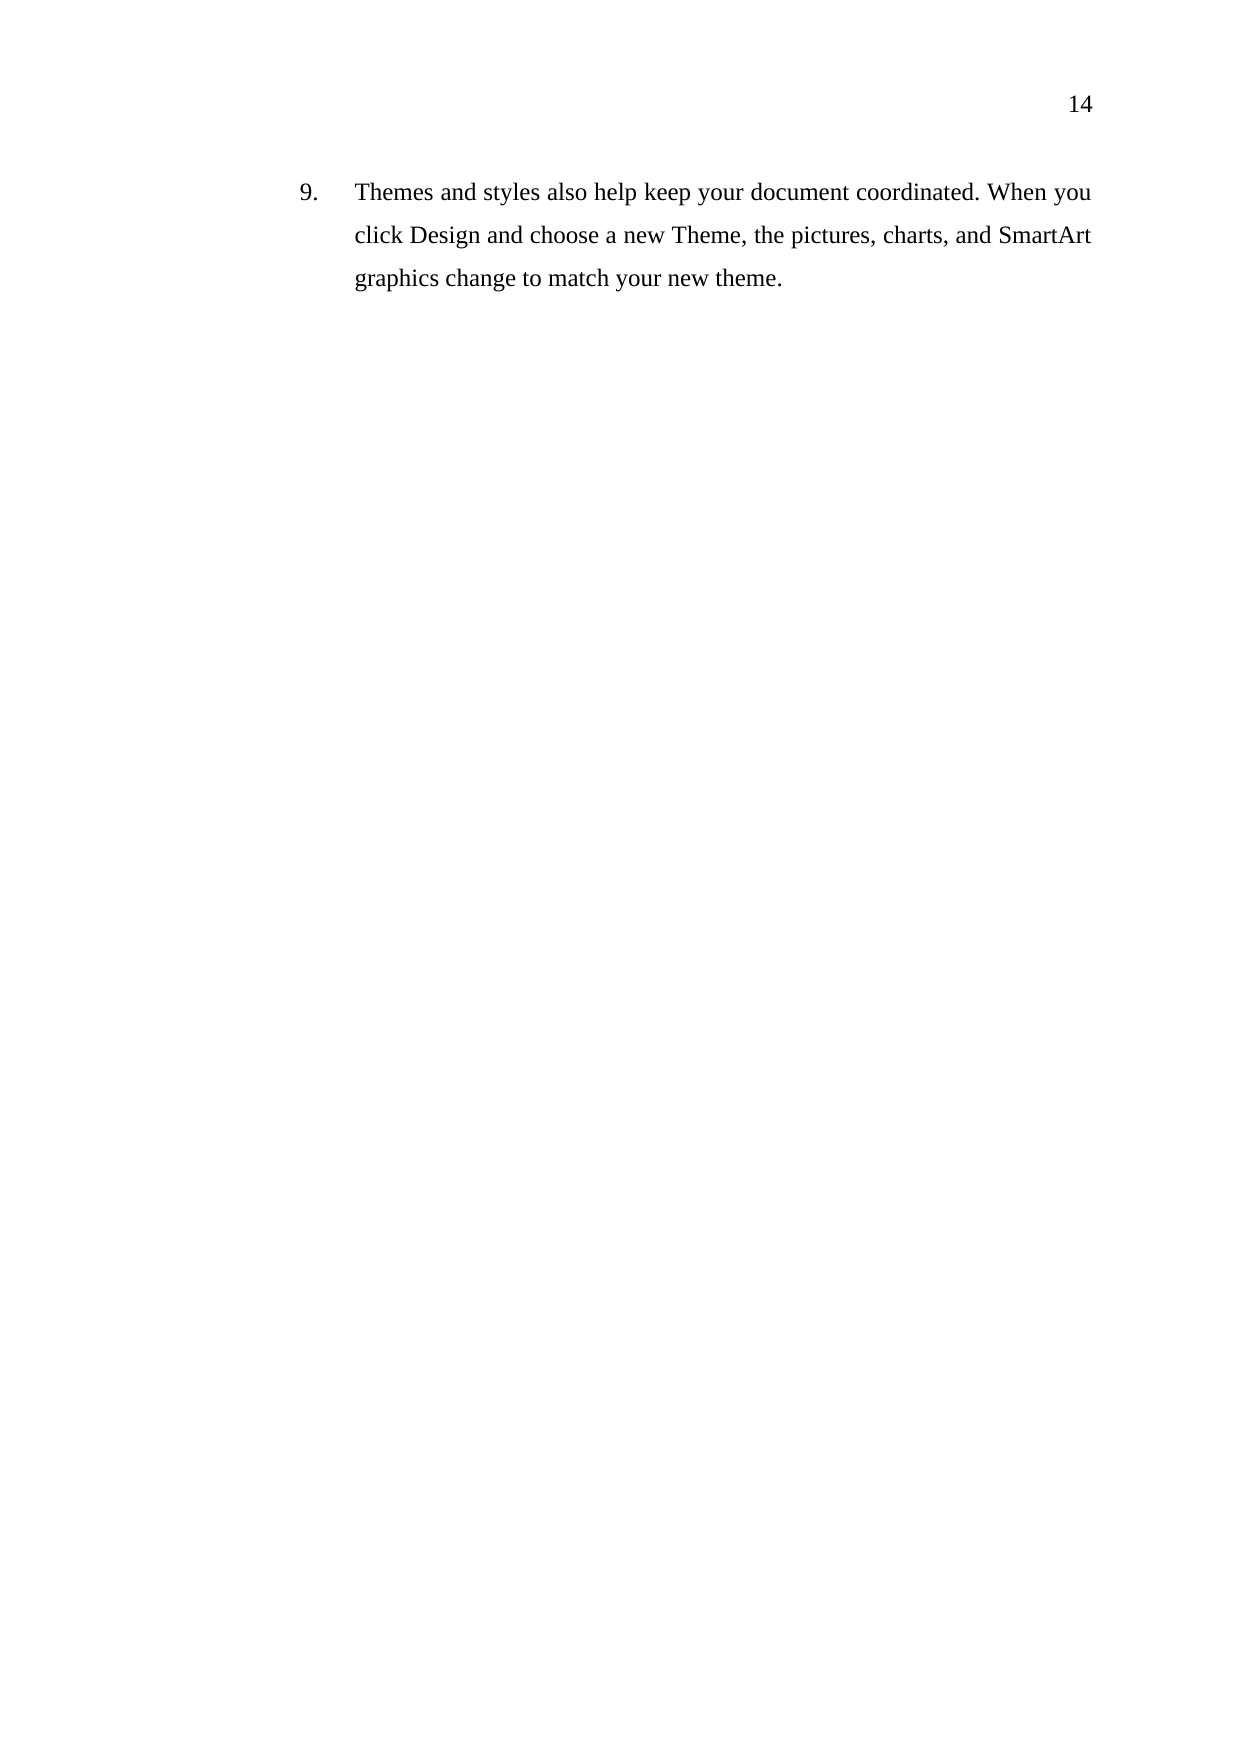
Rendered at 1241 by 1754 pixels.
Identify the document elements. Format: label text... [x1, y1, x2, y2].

list Themes and styles also help keep your document coordinated. When you click Design and choose a new Theme, the pictures, charts, and SmartArt graphics change to match your new theme. [299, 177, 1092, 292]
